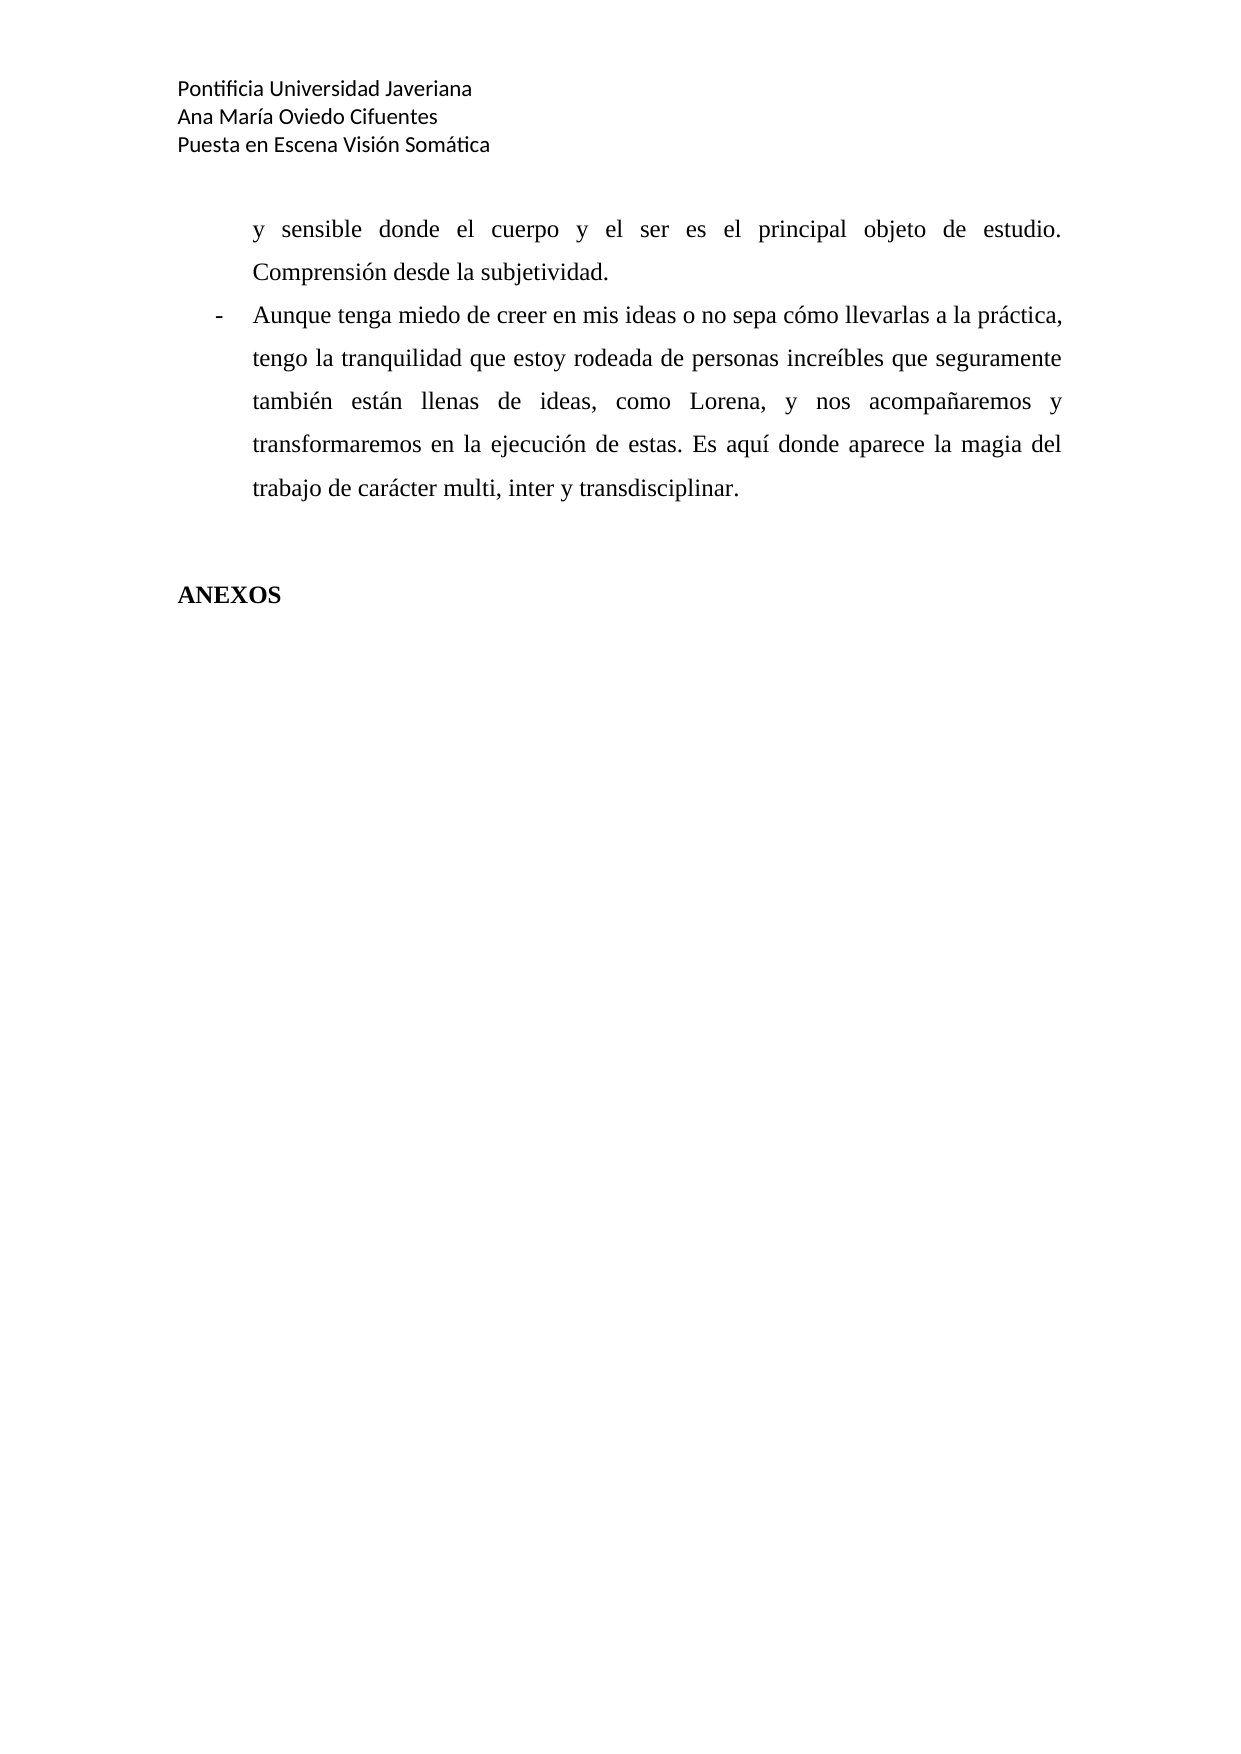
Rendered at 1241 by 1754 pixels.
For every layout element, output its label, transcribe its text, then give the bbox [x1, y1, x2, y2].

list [215, 214, 1063, 286]
text ANEXOS [177, 580, 1063, 609]
list Aunque tenga miedo de creer en mis ideas o no sepa cómo llevarlas a la práctica, tengo la tranquilidad que estoy rodeada de personas increíbles que seguramente también están llenas de ideas, como Lorena, y nos acompañaremos y transformaremos en la ejecución de estas. Es aquí donde aparece la magia del trabajo de carácter multi, inter y transdisciplinar. [215, 300, 1063, 501]
